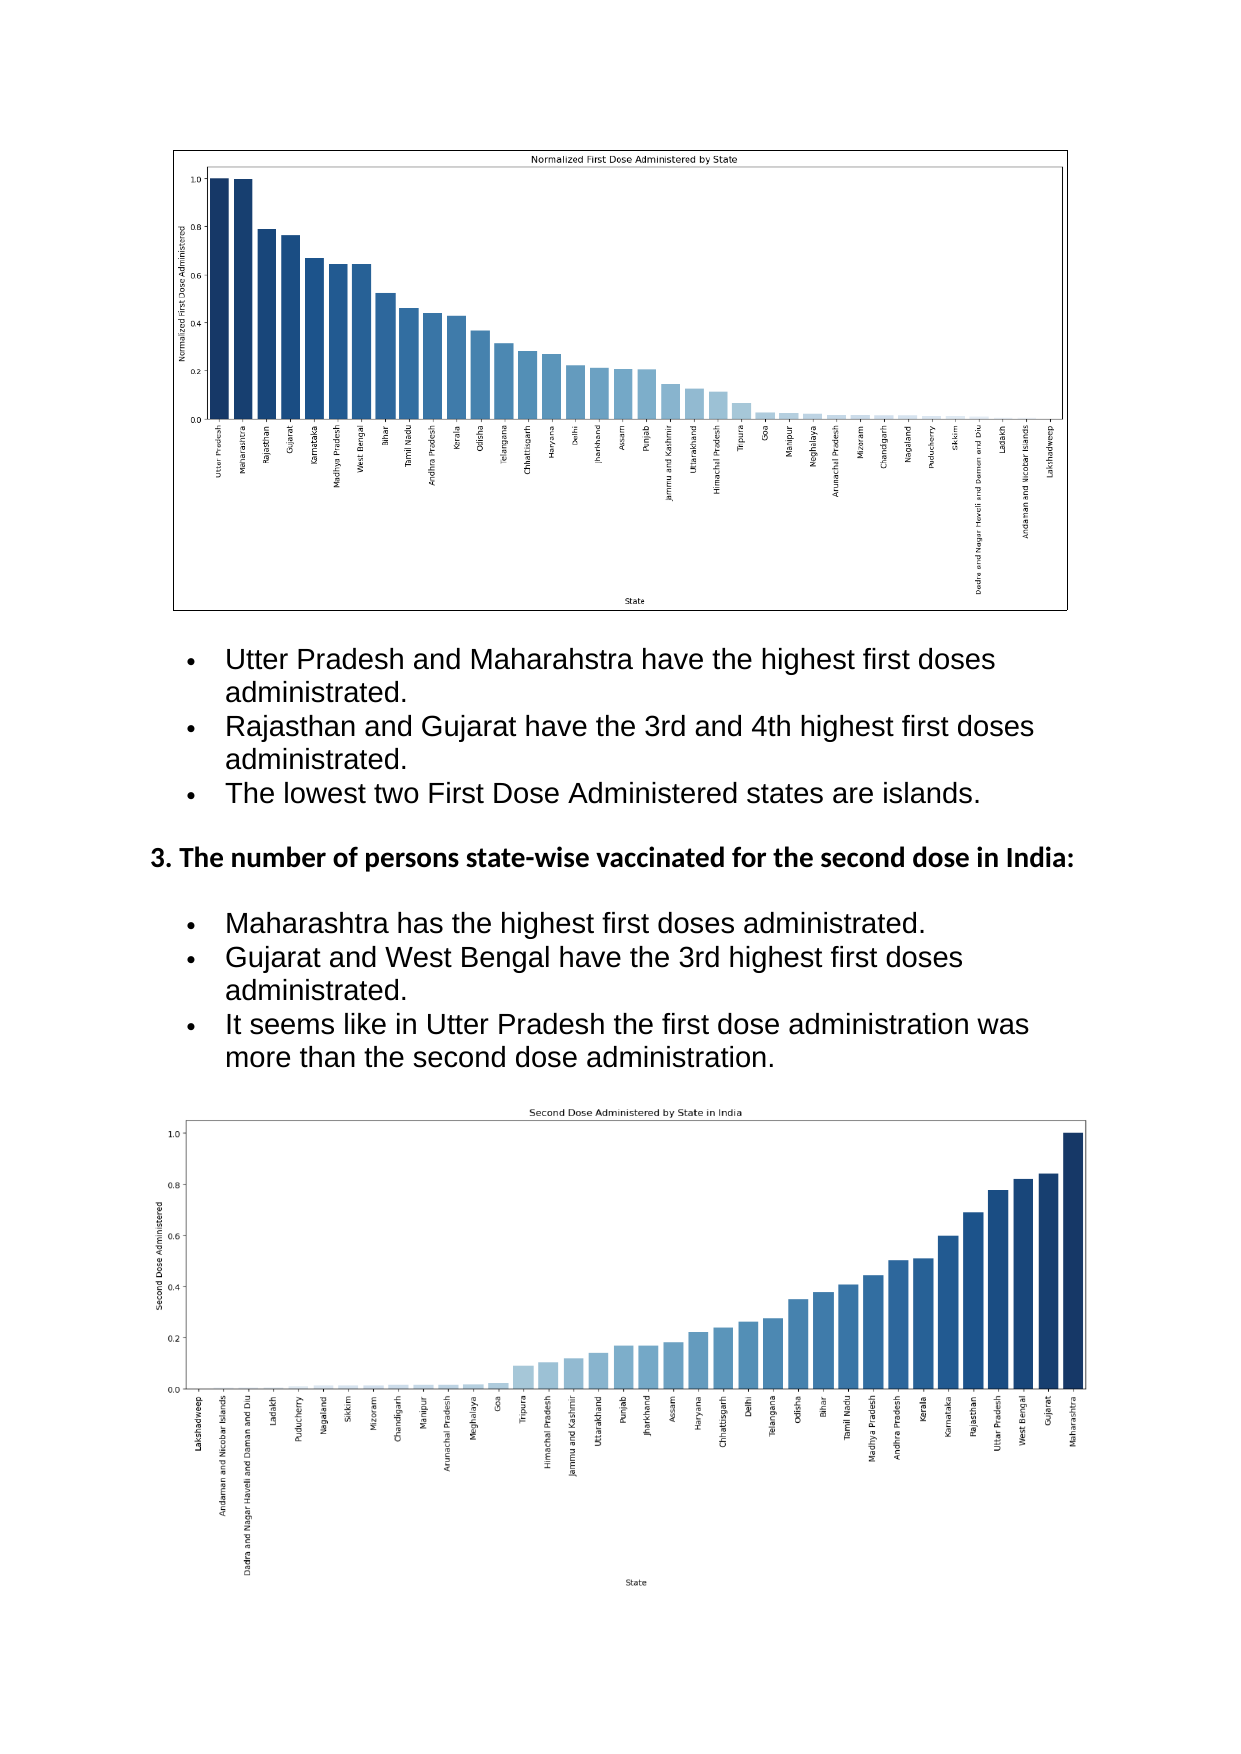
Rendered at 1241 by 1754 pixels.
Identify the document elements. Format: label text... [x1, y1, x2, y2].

list The lowest two First Dose Administered states are islands. [187, 776, 1090, 809]
picture [174, 151, 1067, 610]
list Rajasthan and Gujarat have the 3rd and 4th highest first doses administrated. [187, 709, 1090, 776]
list Gujarat and West Bengal have the 3rd highest first doses administrated. [187, 940, 1090, 1007]
picture [150, 1103, 1091, 1592]
list Maharashtra has the highest first doses administrated. [187, 906, 1090, 940]
list Utter Pradesh and Maharahstra have the highest first doses administrated. [187, 642, 1090, 709]
list It seems like in Utter Pradesh the first dose administration was more than the second dose administration. [187, 1007, 1090, 1074]
text 3. The number of persons state-wise vaccinated for the second dose in India: [150, 839, 1090, 874]
